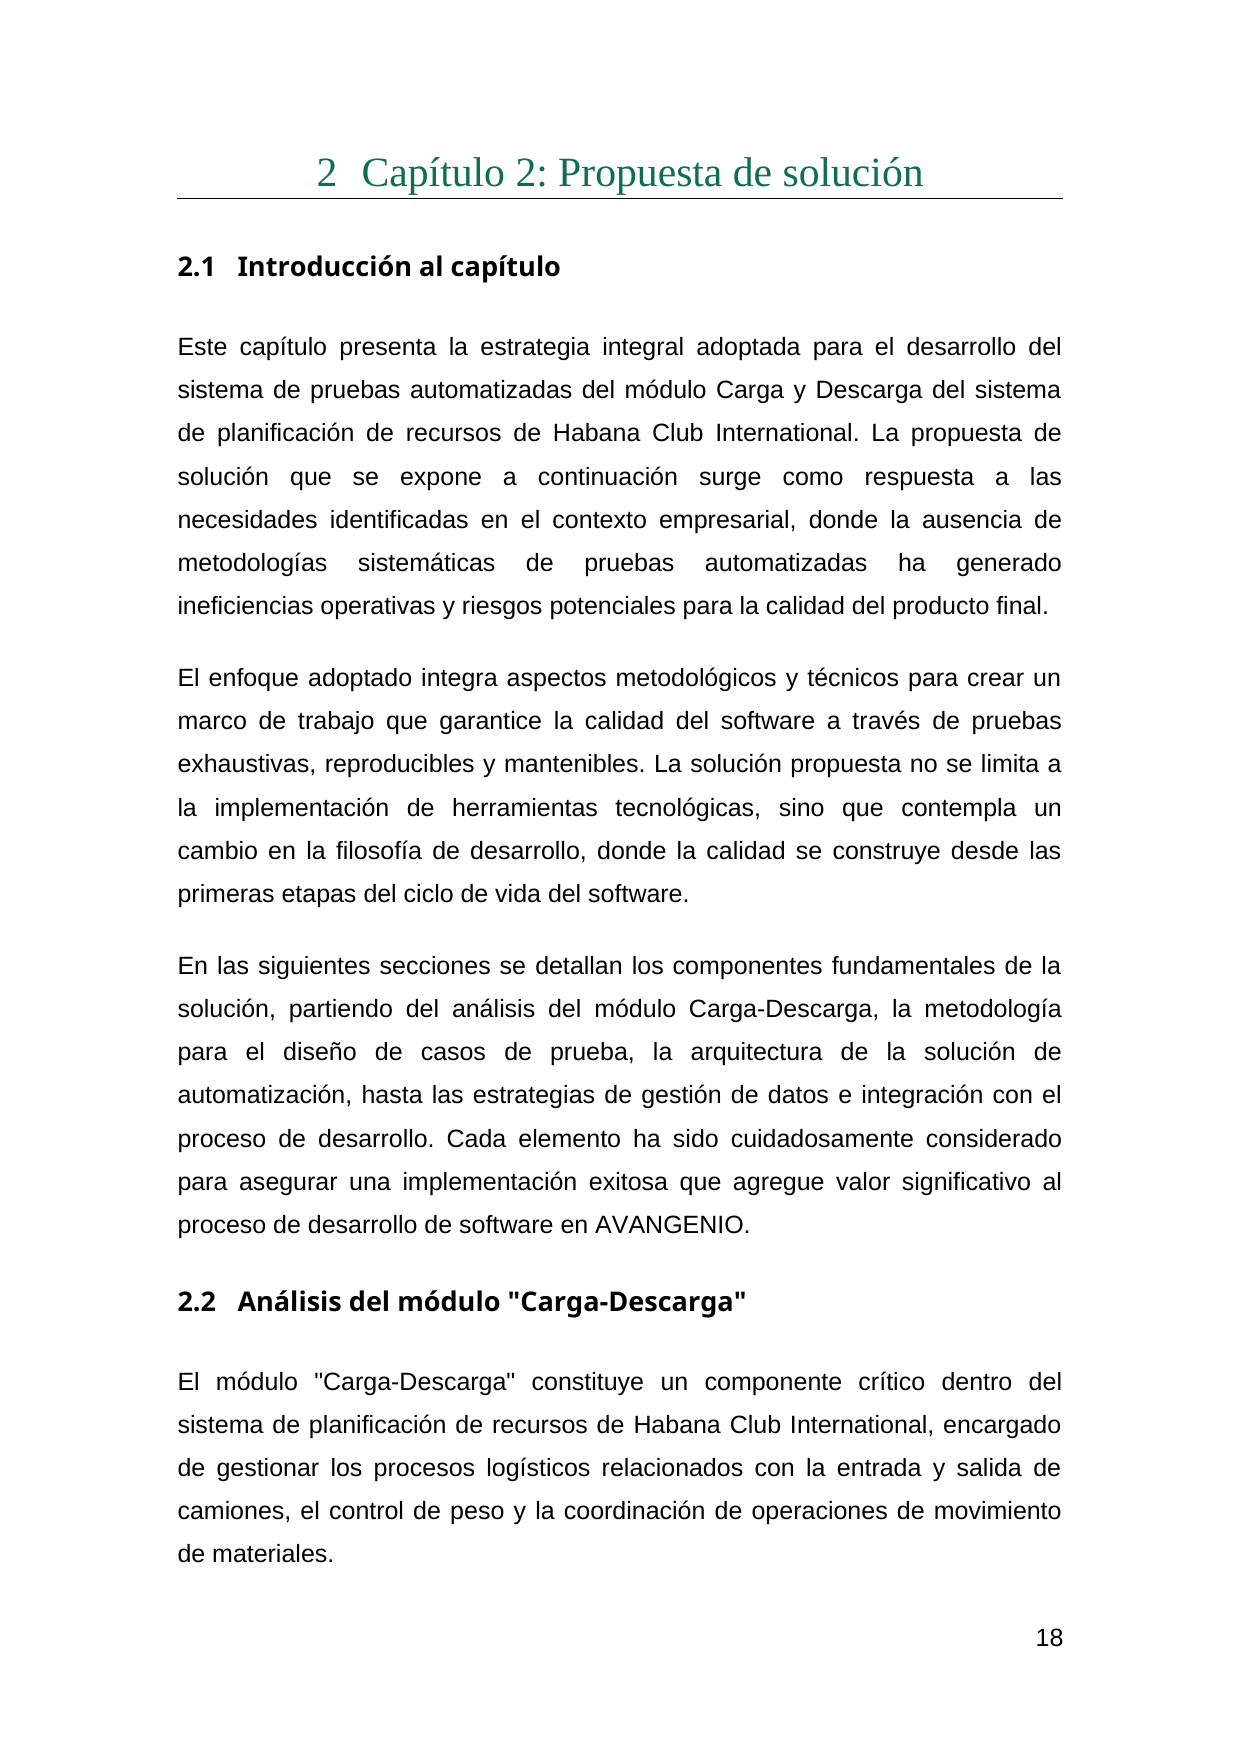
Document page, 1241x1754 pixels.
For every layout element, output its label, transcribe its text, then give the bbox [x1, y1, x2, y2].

text El módulo "Carga-Descarga" constituye un componente crítico dentro del sistema de planificación de recursos de Habana Club International, encargado de gestionar los procesos logísticos relacionados con la entrada y salida de camiones, el control de peso y la coordinación de operaciones de movimiento de materiales. [177, 1367, 1063, 1568]
subtitle Introducción al capítulo [177, 248, 1063, 284]
subtitle Capítulo 2: Propuesta de solución [177, 148, 1063, 198]
text El enfoque adoptado integra aspectos metodológicos y técnicos para crear un marco de trabajo que garantice la calidad del software a través de pruebas exhaustivas, reproducibles y mantenibles. La solución propuesta no se limita a la implementación de herramientas tecnológicas, sino que contempla un cambio en la filosofía de desarrollo, donde la calidad se construye desde las primeras etapas del ciclo de vida del software. [177, 663, 1063, 907]
text Este capítulo presenta la estrategia integral adoptada para el desarrollo del sistema de pruebas automatizadas del módulo Carga y Descarga del sistema de planificación de recursos de Habana Club International. La propuesta de solución que se expone a continuación surge como respuesta a las necesidades identificadas en el contexto empresarial, donde la ausencia de metodologías sistemáticas de pruebas automatizadas ha generado ineficiencias operativas y riesgos potenciales para la calidad del producto final. [177, 332, 1063, 619]
text En las siguientes secciones se detallan los componentes fundamentales de la solución, partiendo del análisis del módulo Carga-Descarga, la metodología para el diseño de casos de prueba, la arquitectura de la solución de automatización, hasta las estrategias de gestión de datos e integración con el proceso de desarrollo. Cada elemento ha sido cuidadosamente considerado para asegurar una implementación exitosa que agregue valor significativo al proceso de desarrollo de software en AVANGENIO. [177, 951, 1063, 1238]
subtitle Análisis del módulo "Carga-Descarga" [177, 1282, 1063, 1319]
